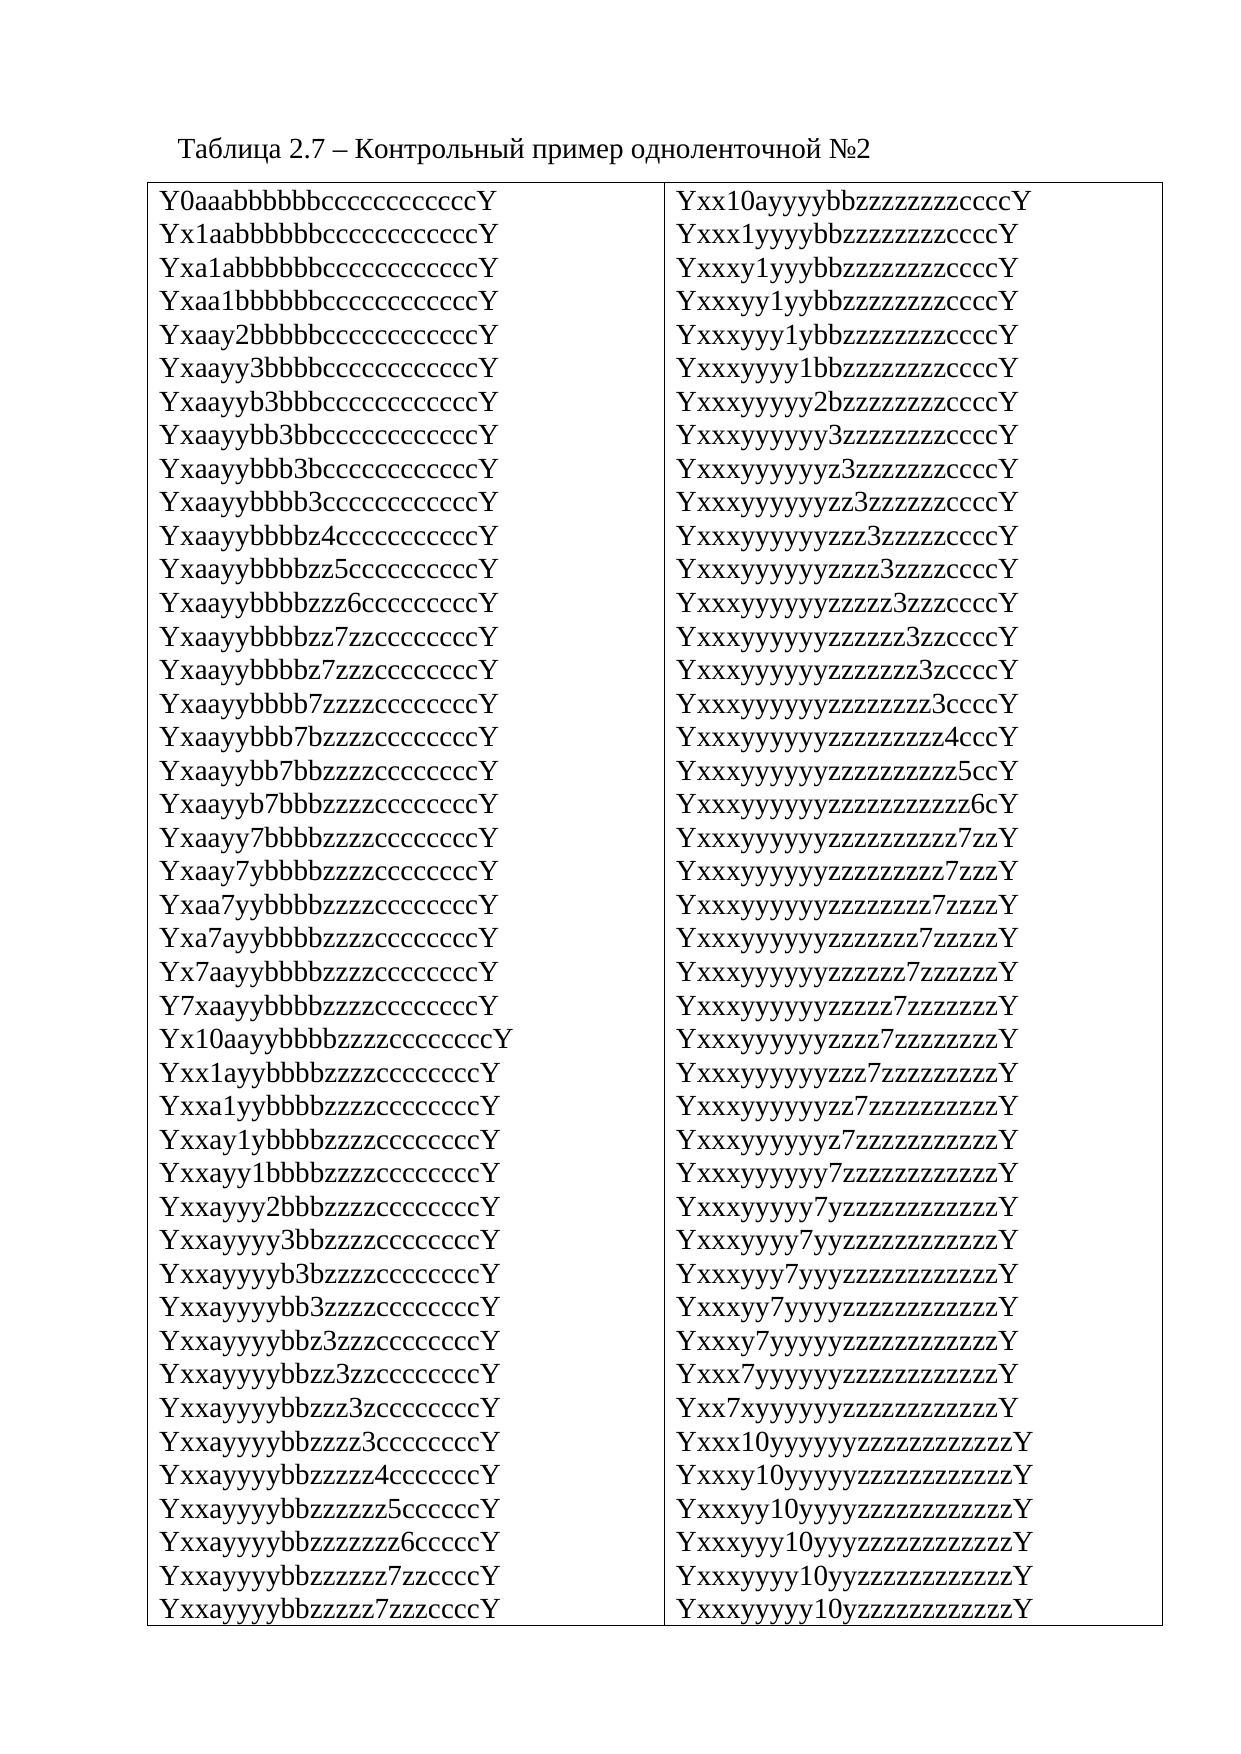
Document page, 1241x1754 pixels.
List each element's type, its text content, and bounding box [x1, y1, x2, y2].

table_header Y0aaabbbbbbccccccccccccY Yx1aabbbbbbccccccccccccY Yxa1abbbbbbccccccccccccY Yxaa1bbbbbbccccccccccccY Yxaay2bbbbbccccccccccccY Yxaayy3bbbbccccccccccccY Yxaayyb3bbbccccccccccccY Yxaayybb3bbccccccccccccY Yxaayybbb3bccccccccccccY Yxaayybbbb3ccccccccccccY Yxaayybbbbz4cccccccccccY Yxaayybbbbzz5ccccccccccY Yxaayybbbbzzz6cccccccccY Yxaayybbbbzz7zzccccccccY Yxaayybbbbz7zzzccccccccY Yxaayybbbb7zzzzccccccccY Yxaayybbb7bzzzzccccccccY Yxaayybb7bbzzzzccccccccY Yxaayyb7bbbzzzzccccccccY Yxaayy7bbbbzzzzccccccccY Yxaay7ybbbbzzzzccccccccY Yxaa7yybbbbzzzzccccccccY Yxa7ayybbbbzzzzccccccccY Yx7aayybbbbzzzzccccccccY Y7xaayybbbbzzzzccccccccY Yx10aayybbbbzzzzccccccccY Yxx1ayybbbbzzzzccccccccY Yxxa1yybbbbzzzzccccccccY Yxxay1ybbbbzzzzccccccccY Yxxayy1bbbbzzzzccccccccY Yxxayyy2bbbzzzzccccccccY Yxxayyyy3bbzzzzccccccccY Yxxayyyyb3bzzzzccccccccY Yxxayyyybb3zzzzccccccccY Yxxayyyybbz3zzzccccccccY Yxxayyyybbzz3zzccccccccY Yxxayyyybbzzz3zccccccccY Yxxayyyybbzzzz3ccccccccY Yxxayyyybbzzzzz4cccccccY Yxxayyyybbzzzzzz5ccccccY Yxxayyyybbzzzzzzz6cccccY Yxxayyyybbzzzzzz7zzccccY Yxxayyyybbzzzzz7zzzccccY [148, 183, 664, 1625]
table_header Yxx10ayyyybbzzzzzzzzccccY Yxxx1yyyybbzzzzzzzzccccY Yxxxy1yyybbzzzzzzzzccccY Yxxxyy1yybbzzzzzzzzccccY Yxxxyyy1ybbzzzzzzzzccccY Yxxxyyyy1bbzzzzzzzzccccY Yxxxyyyyy2bzzzzzzzzccccY Yxxxyyyyyy3zzzzzzzzccccY Yxxxyyyyyyz3zzzzzzzccccY Yxxxyyyyyyzz3zzzzzzccccY Yxxxyyyyyyzzz3zzzzzccccY Yxxxyyyyyyzzzz3zzzzccccY Yxxxyyyyyyzzzzz3zzzccccY Yxxxyyyyyyzzzzzz3zzccccY Yxxxyyyyyyzzzzzzz3zccccY Yxxxyyyyyyzzzzzzzz3ccccY Yxxxyyyyyyzzzzzzzzz4cccY Yxxxyyyyyyzzzzzzzzzz5ccY Yxxxyyyyyyzzzzzzzzzzz6cY Yxxxyyyyyyzzzzzzzzzz7zzY Yxxxyyyyyyzzzzzzzzz7zzzY Yxxxyyyyyyzzzzzzzz7zzzzY Yxxxyyyyyyzzzzzzz7zzzzzY Yxxxyyyyyyzzzzzz7zzzzzzY Yxxxyyyyyyzzzzz7zzzzzzzY Yxxxyyyyyyzzzz7zzzzzzzzY Yxxxyyyyyyzzz7zzzzzzzzzY Yxxxyyyyyyzz7zzzzzzzzzzY Yxxxyyyyyyz7zzzzzzzzzzzY Yxxxyyyyyy7zzzzzzzzzzzzY Yxxxyyyyy7yzzzzzzzzzzzzY Yxxxyyyy7yyzzzzzzzzzzzzY Yxxxyyy7yyyzzzzzzzzzzzzY Yxxxyy7yyyyzzzzzzzzzzzzY Yxxxy7yyyyyzzzzzzzzzzzzY Yxxx7yyyyyyzzzzzzzzzzzzY Yxx7xyyyyyyzzzzzzzzzzzzY Yxxx10yyyyyyzzzzzzzzzzzzY Yxxxy10yyyyyzzzzzzzzzzzzY Yxxxyy10yyyyzzzzzzzzzzzzY Yxxxyyy10yyyzzzzzzzzzzzzY Yxxxyyyy10yyzzzzzzzzzzzzY Yxxxyyyyy10yzzzzzzzzzzzzY [665, 183, 1162, 1625]
text Таблица 2.7 – Контрольный пример одноленточной №2 [177, 131, 1152, 165]
